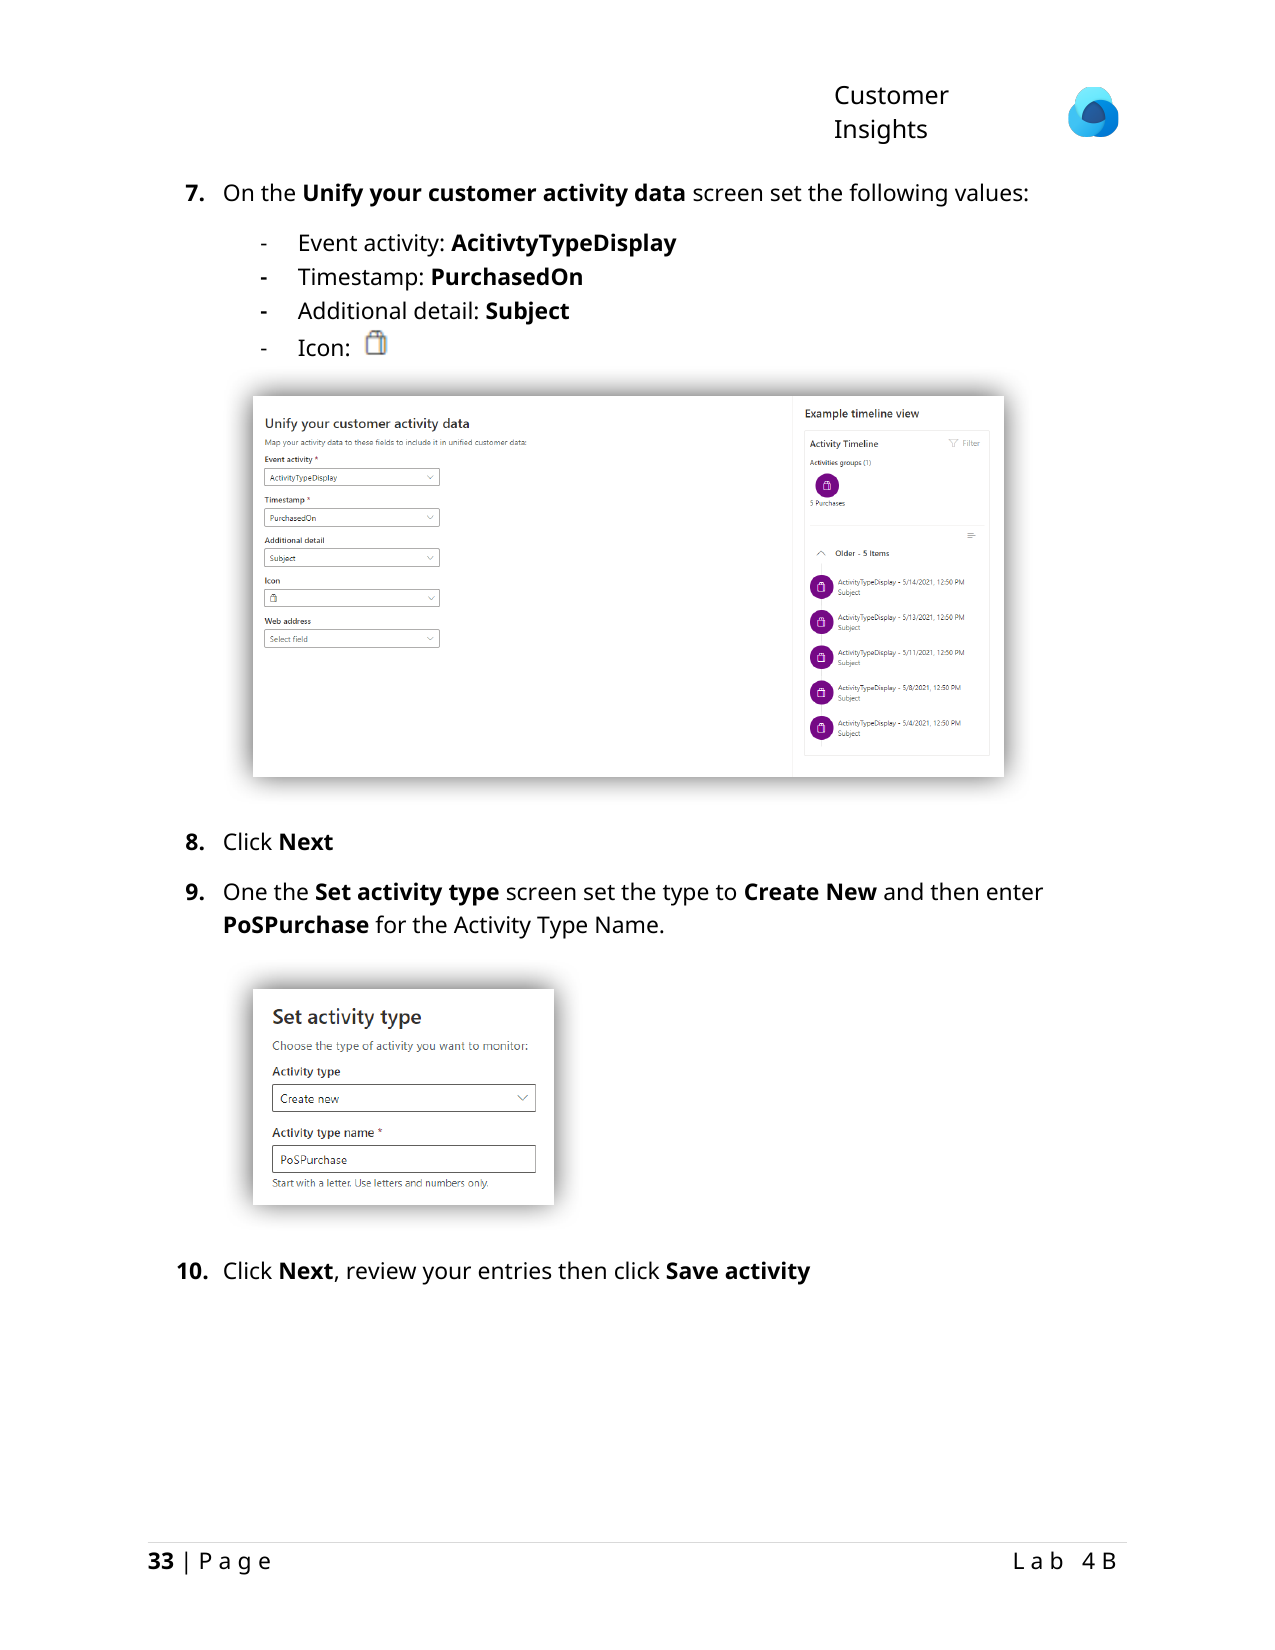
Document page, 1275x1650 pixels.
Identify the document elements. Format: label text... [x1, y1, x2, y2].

list Click Next [185, 826, 1127, 857]
list Click Next, review your entries then click Save activity [176, 1255, 1127, 1287]
list Event activity: AcitivtyTypeDisplay [260, 227, 1127, 258]
picture [253, 989, 554, 1205]
list On the Unify your customer activity data screen set the following values: [185, 177, 1127, 208]
picture [1068, 87, 1119, 137]
picture [253, 396, 1004, 777]
list Additional detail: Subject [260, 294, 1127, 326]
list One the Set activity type screen set the type to Create New and then enter PoSPurchase for the Activity Type Name. [185, 876, 1127, 940]
list Icon: [260, 328, 1127, 363]
picture [356, 328, 400, 357]
list Timestamp: PurchasedOn [260, 261, 1127, 292]
